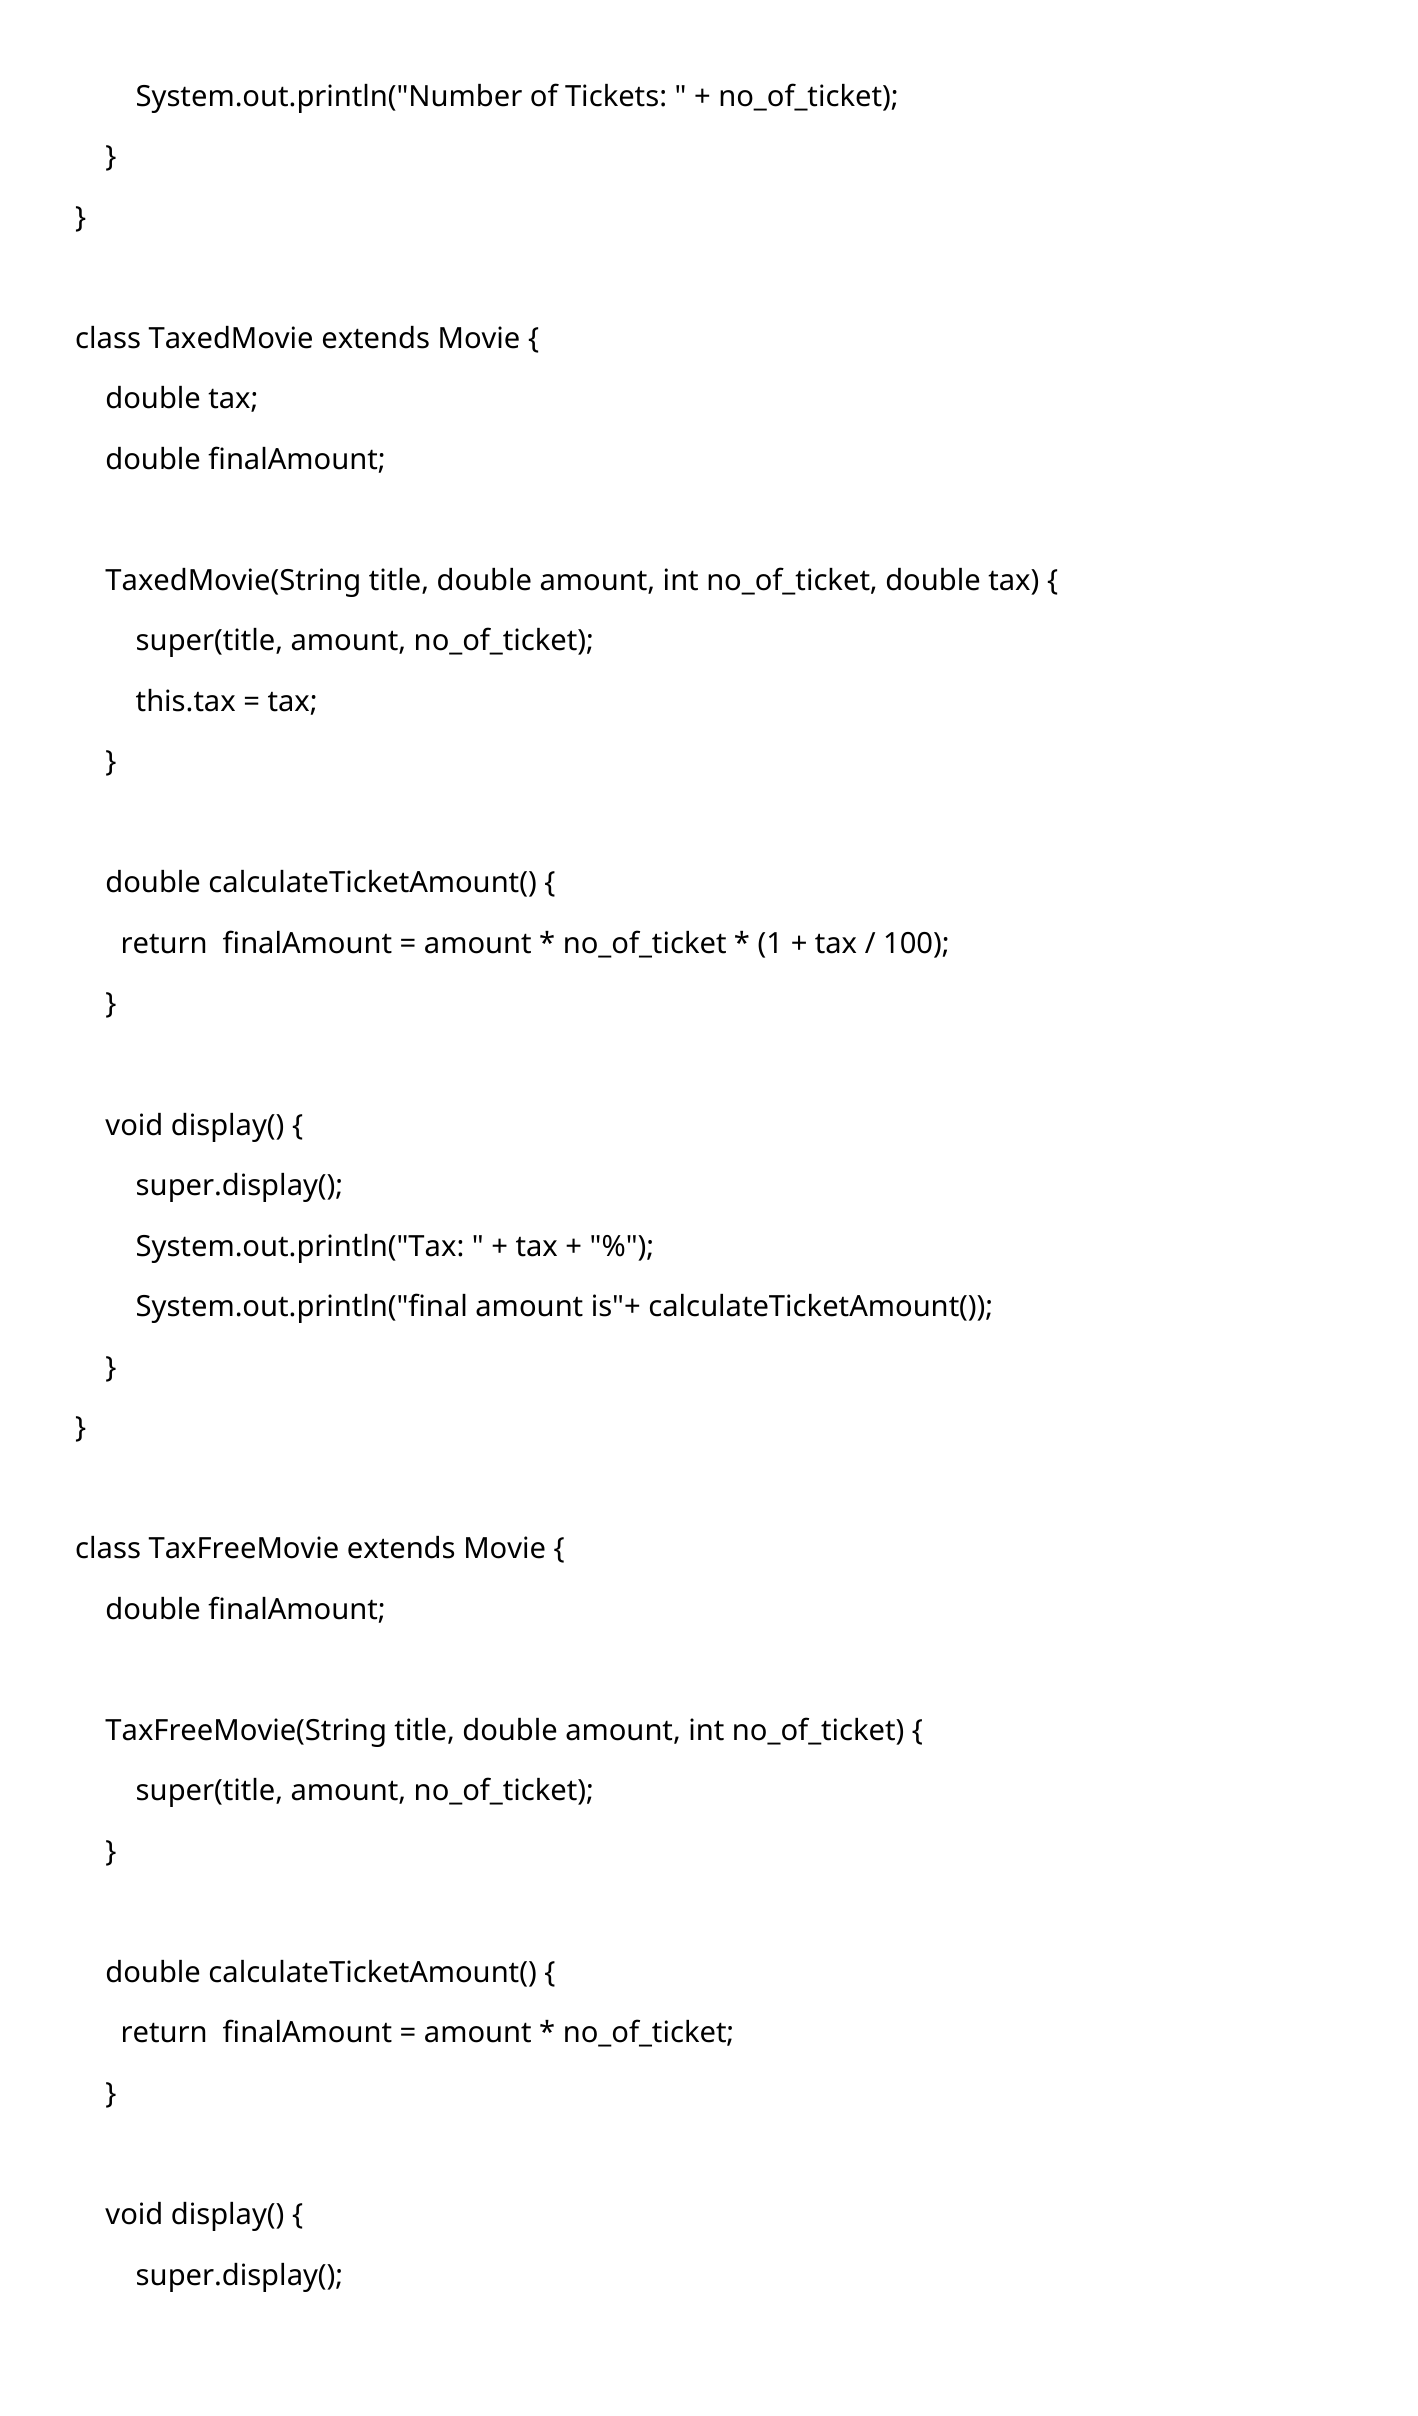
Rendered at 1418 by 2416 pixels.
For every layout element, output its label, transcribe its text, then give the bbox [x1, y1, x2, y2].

text System.out.println("final amount is"+ calculateTicketAmount()); [75, 1285, 1342, 1325]
text double tax; [75, 378, 1342, 417]
text } [75, 741, 1342, 780]
text return finalAmount = amount * no_of_ticket; [75, 2012, 1342, 2051]
text System.out.println("Number of Tickets: " + no_of_ticket); [75, 75, 1342, 115]
text } [75, 1346, 1342, 1386]
text super(title, amount, no_of_ticket); [75, 1769, 1342, 1809]
text } [75, 983, 1342, 1022]
text TaxedMovie(String title, double amount, int no_of_ticket, double tax) { [75, 559, 1342, 599]
text super.display(); [75, 2254, 1342, 2293]
text this.tax = tax; [75, 680, 1342, 720]
text TaxFreeMovie(String title, double amount, int no_of_ticket) { [75, 1709, 1342, 1749]
text } [75, 136, 1342, 175]
text } [75, 2072, 1342, 2112]
text System.out.println("Tax: " + tax + "%"); [75, 1225, 1342, 1264]
text } [75, 1830, 1342, 1870]
text double calculateTicketAmount() { [75, 1951, 1342, 1991]
text return finalAmount = amount * no_of_ticket * (1 + tax / 100); [75, 922, 1342, 962]
text } [75, 1406, 1342, 1446]
text double finalAmount; [75, 438, 1342, 478]
text } [75, 196, 1342, 236]
text super.display(); [75, 1164, 1342, 1204]
text class TaxFreeMovie extends Movie { [75, 1527, 1342, 1567]
text super(title, amount, no_of_ticket); [75, 620, 1342, 659]
text double finalAmount; [75, 1588, 1342, 1628]
text class TaxedMovie extends Movie { [75, 317, 1342, 357]
text void display() { [75, 1104, 1342, 1143]
text void display() { [75, 2193, 1342, 2233]
text double calculateTicketAmount() { [75, 862, 1342, 901]
